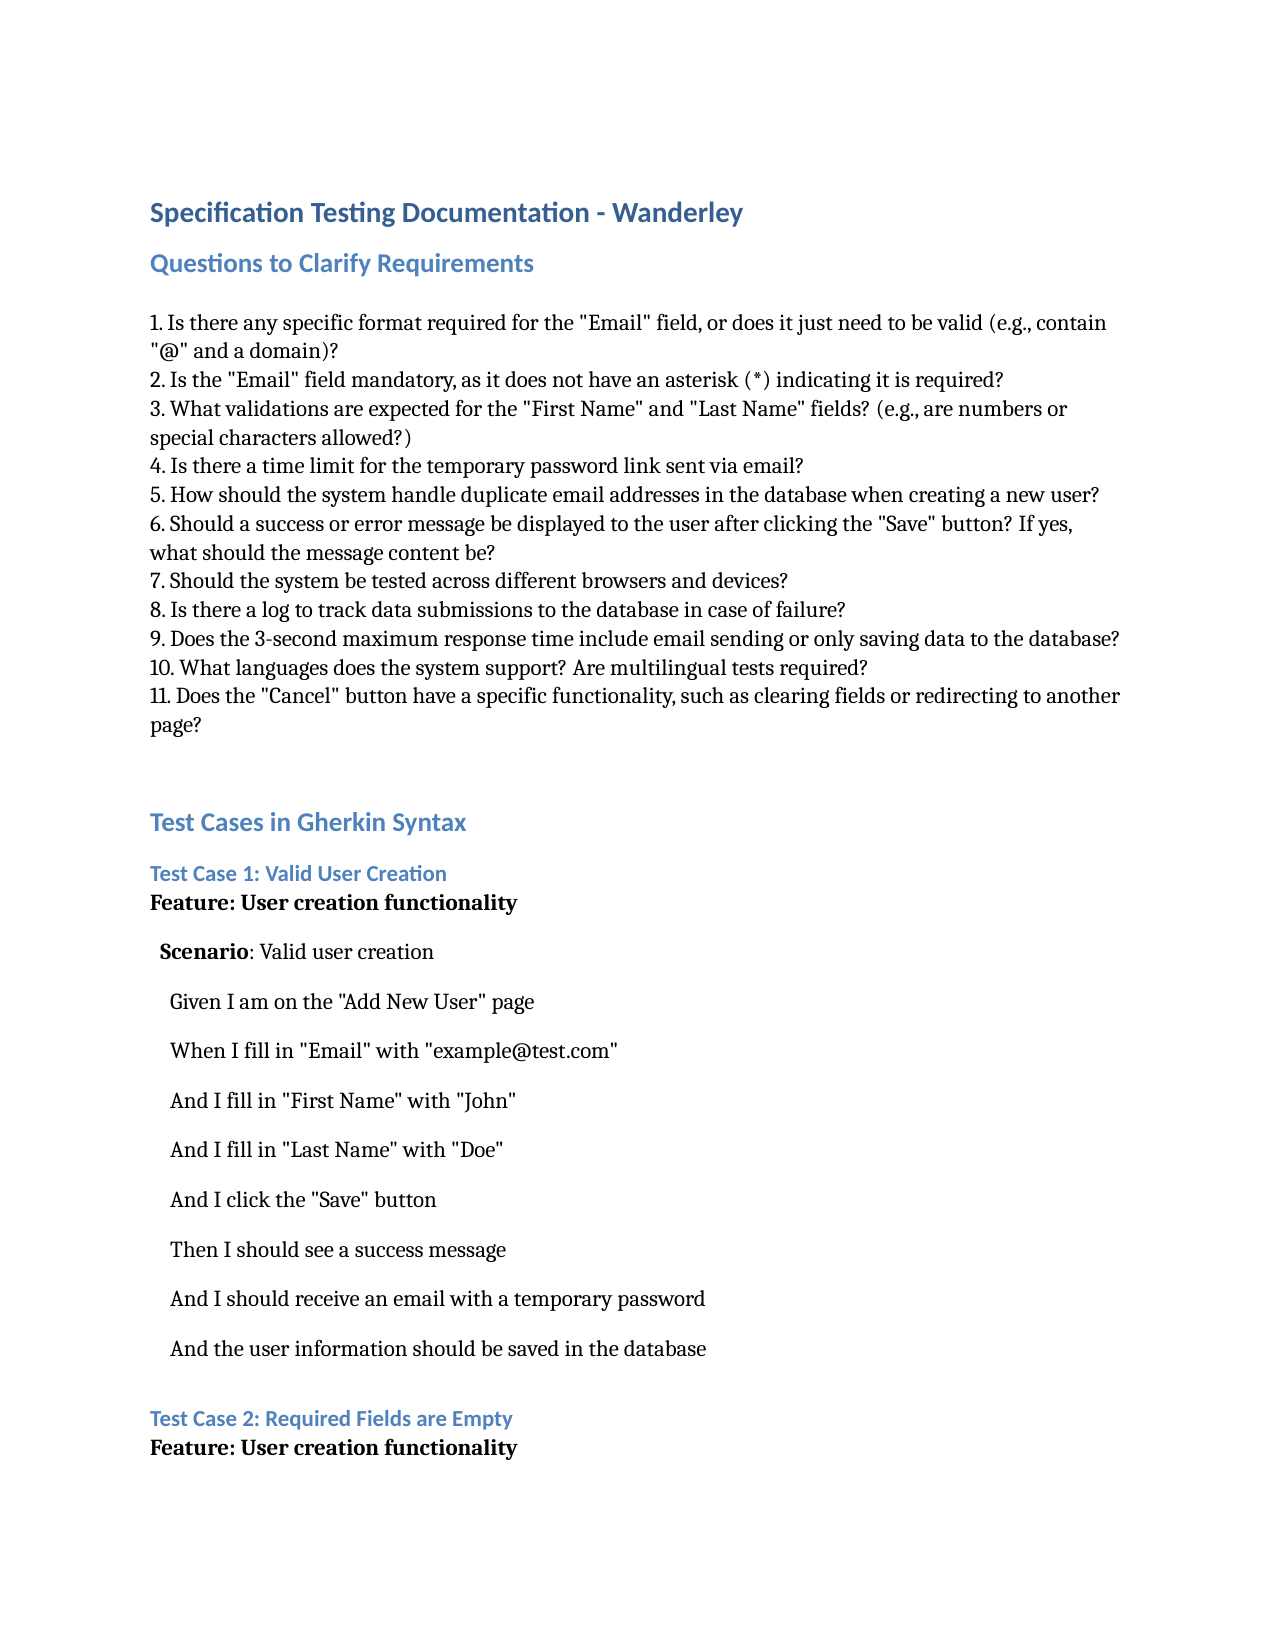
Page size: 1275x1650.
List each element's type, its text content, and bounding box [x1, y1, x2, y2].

text Given I am on the "Add New User" page [150, 986, 1125, 1015]
text Feature: User creation functionality [150, 1432, 1125, 1461]
text And I should receive an email with a temporary password [150, 1284, 1125, 1312]
text Feature: User creation functionality [150, 887, 1125, 916]
text When I fill in "Email" with "example@test.com" [150, 1036, 1125, 1064]
text And the user information should be saved in the database [150, 1333, 1125, 1362]
text Then I should see a success message [150, 1234, 1125, 1263]
text Questions to Clarify Requirements [150, 249, 1125, 278]
text Scenario: Valid user creation [150, 937, 1125, 965]
text Test Case 1: Valid User Creation [150, 858, 1125, 887]
text Specification Testing Documentation - Wanderley [150, 200, 1125, 229]
text Test Case 2: Required Fields are Empty [150, 1404, 1125, 1432]
text And I fill in "First Name" with "John" [150, 1085, 1125, 1114]
text 1. Is there any specific format required for the "Email" field, or does it just need to be valid (e.g., contain "@" and a domain)? 2. Is the "Email" field mandatory, as it does not have an asterisk (*) indicating it is required? 3. What validations are expected for the "First Name" and "Last Name" fields? (e.g., are numbers or special characters allowed?) 4. Is there a time limit for the temporary password link sent via email? 5. How should the system handle duplicate email addresses in the database when creating a new user? 6. Should a success or error message be displayed to the user after clicking the "Save" button? If yes, what should the message content be? 7. Should the system be tested across different browsers and devices? 8. Is there a log to track data submissions to the database in case of failure? 9. Does the 3-second maximum response time include email sending or only saving data to the database? 10. What languages does the system support? Are multilingual tests required? 11. Does the "Cancel" button have a specific functionality, such as clearing fields or redirecting to another page? [150, 278, 1125, 767]
text And I fill in "Last Name" with "Doe" [150, 1135, 1125, 1164]
text Test Cases in Gherkin Syntax [150, 809, 1125, 837]
text And I click the "Save" button [150, 1184, 1125, 1213]
